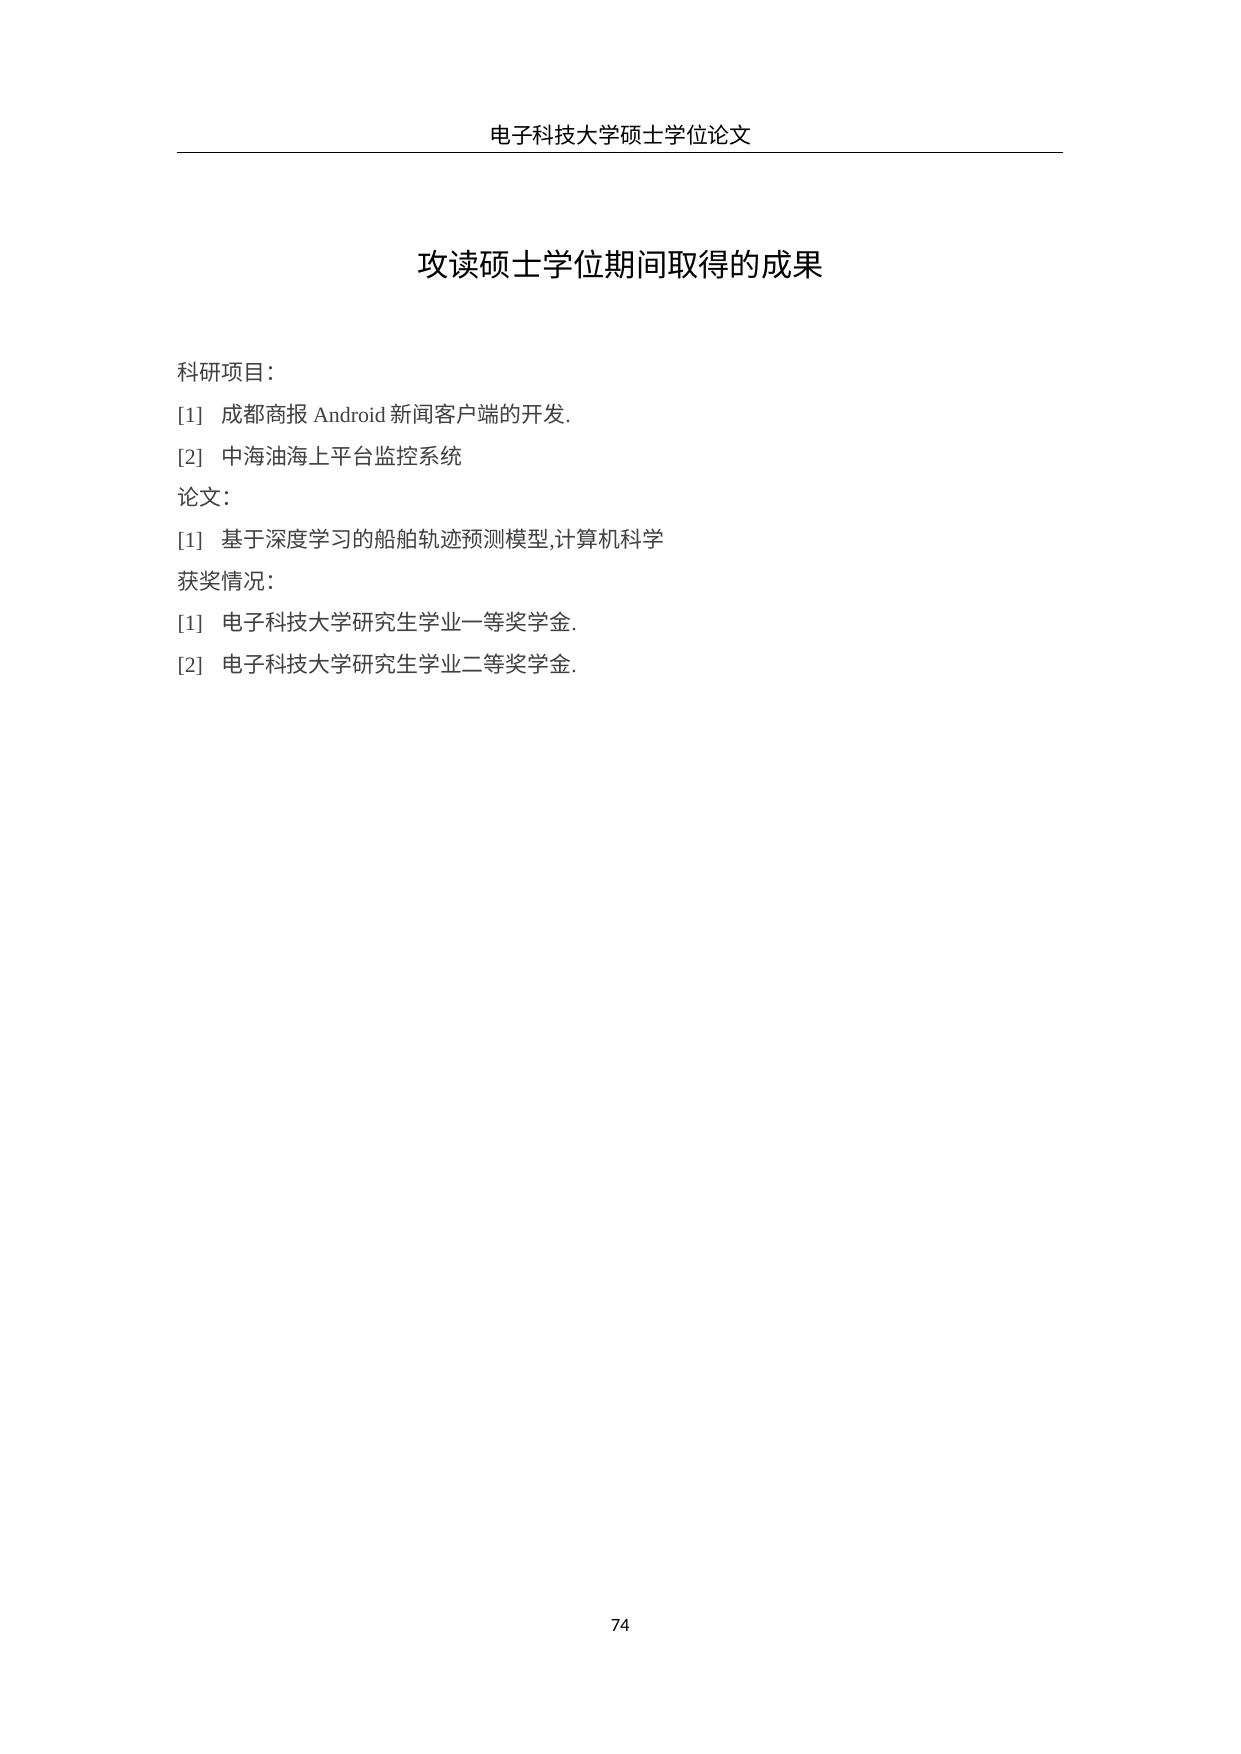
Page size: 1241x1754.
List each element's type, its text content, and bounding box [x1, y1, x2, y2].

text 科研项目： [177, 347, 1063, 389]
text 获奖情况： [177, 556, 1063, 597]
list 基于深度学习的船舶轨迹预测模型,计算机科学 [177, 514, 1063, 556]
text 论文： [177, 472, 1063, 514]
list 电子科技大学研究生学业一等奖学金. [177, 597, 1063, 639]
list 电子科技大学研究生学业二等奖学金. [177, 639, 1063, 681]
text 攻读硕士学位期间取得的成果 [177, 240, 1063, 285]
list 成都商报Android新闻客户端的开发. [177, 389, 1063, 431]
list 中海油海上平台监控系统 [177, 431, 1063, 472]
